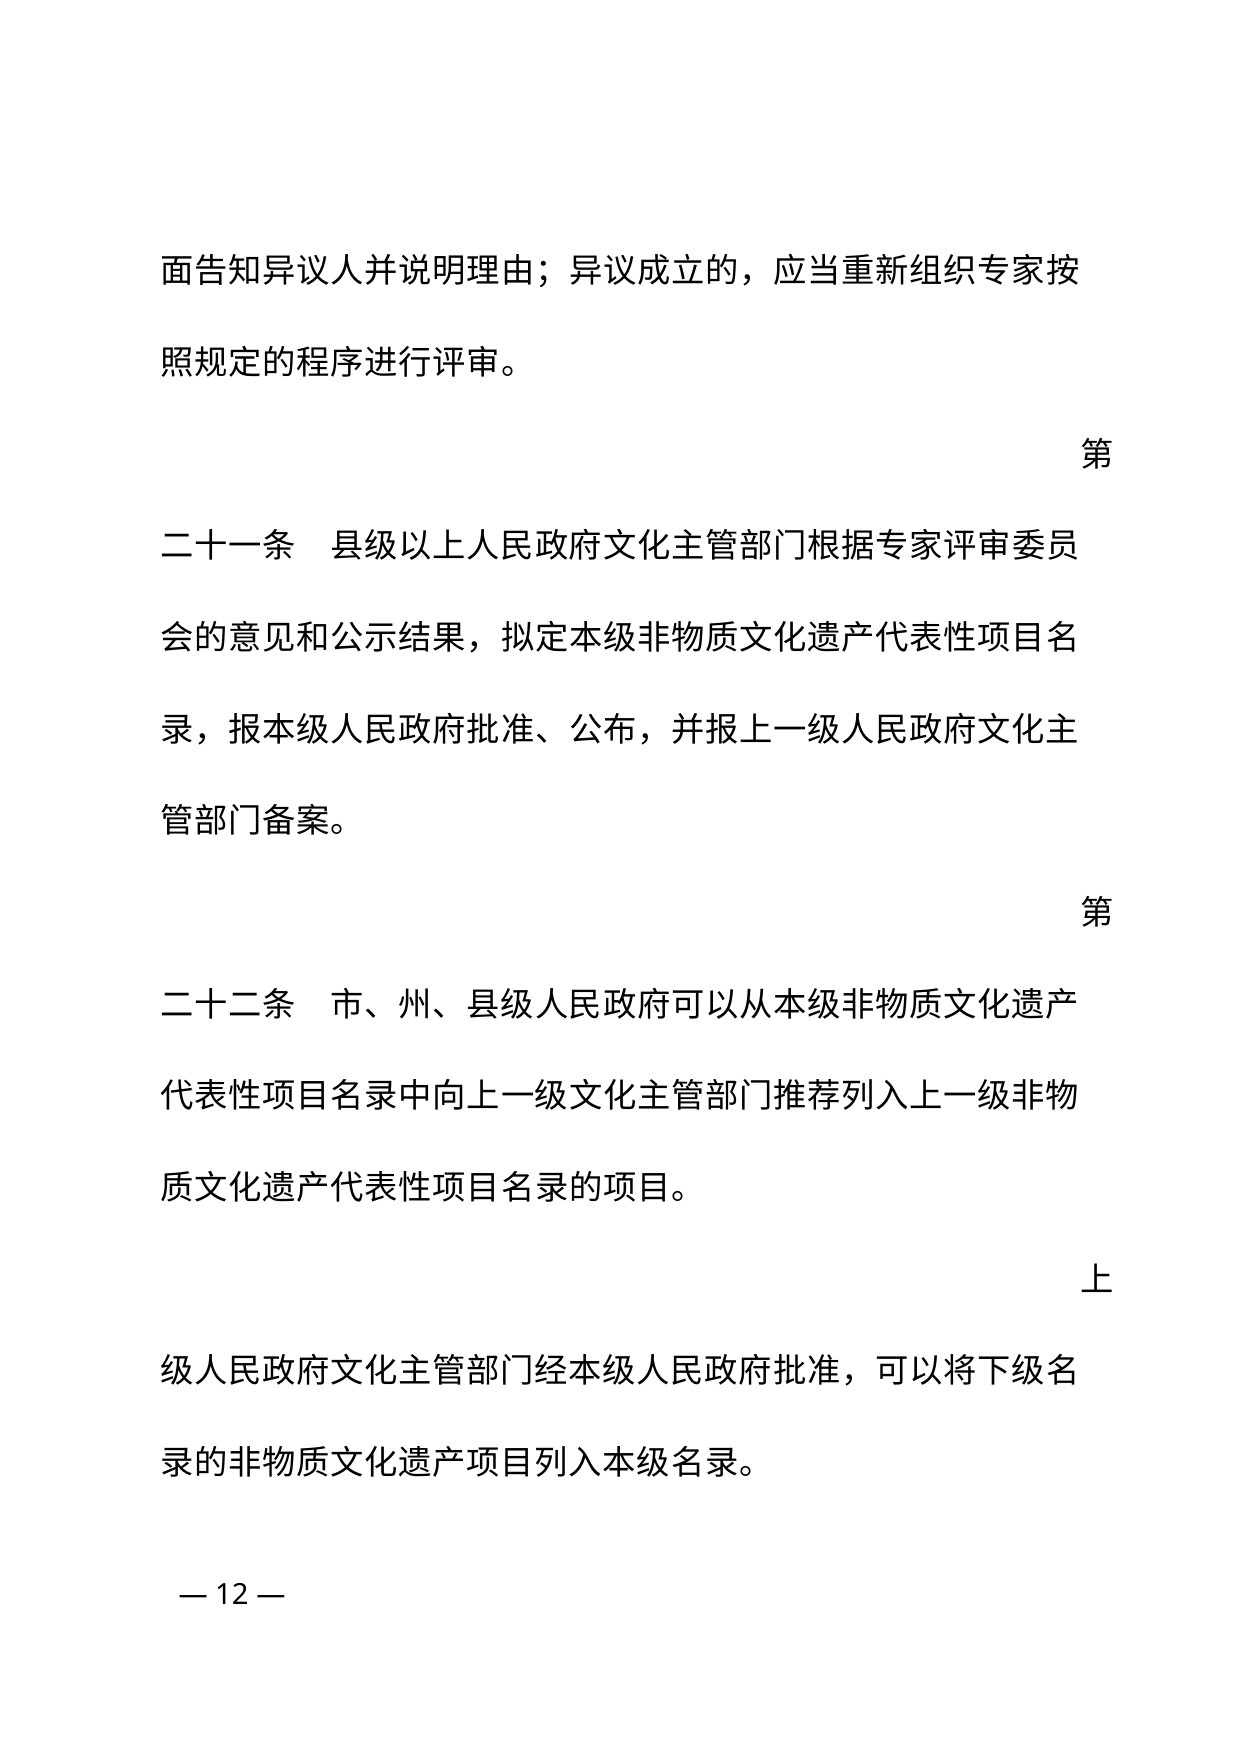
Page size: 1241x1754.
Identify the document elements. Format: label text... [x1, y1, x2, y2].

text 第二十二条 市、州、县级人民政府可以从本级非物质文化遗产代表性项目名录中向上一级文化主管部门推荐列入上一级非物质文化遗产代表性项目名录的项目。 [160, 864, 1080, 1231]
text 上级人民政府文化主管部门经本级人民政府批准，可以将下级名录的非物质文化遗产项目列入本级名录。 [160, 1231, 1080, 1506]
text 第二十一条 县级以上人民政府文化主管部门根据专家评审委员会的意见和公示结果，拟定本级非物质文化遗产代表性项目名录，报本级人民政府批准、公布，并报上一级人民政府文化主管部门备案。 [160, 406, 1080, 864]
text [160, 222, 1080, 406]
